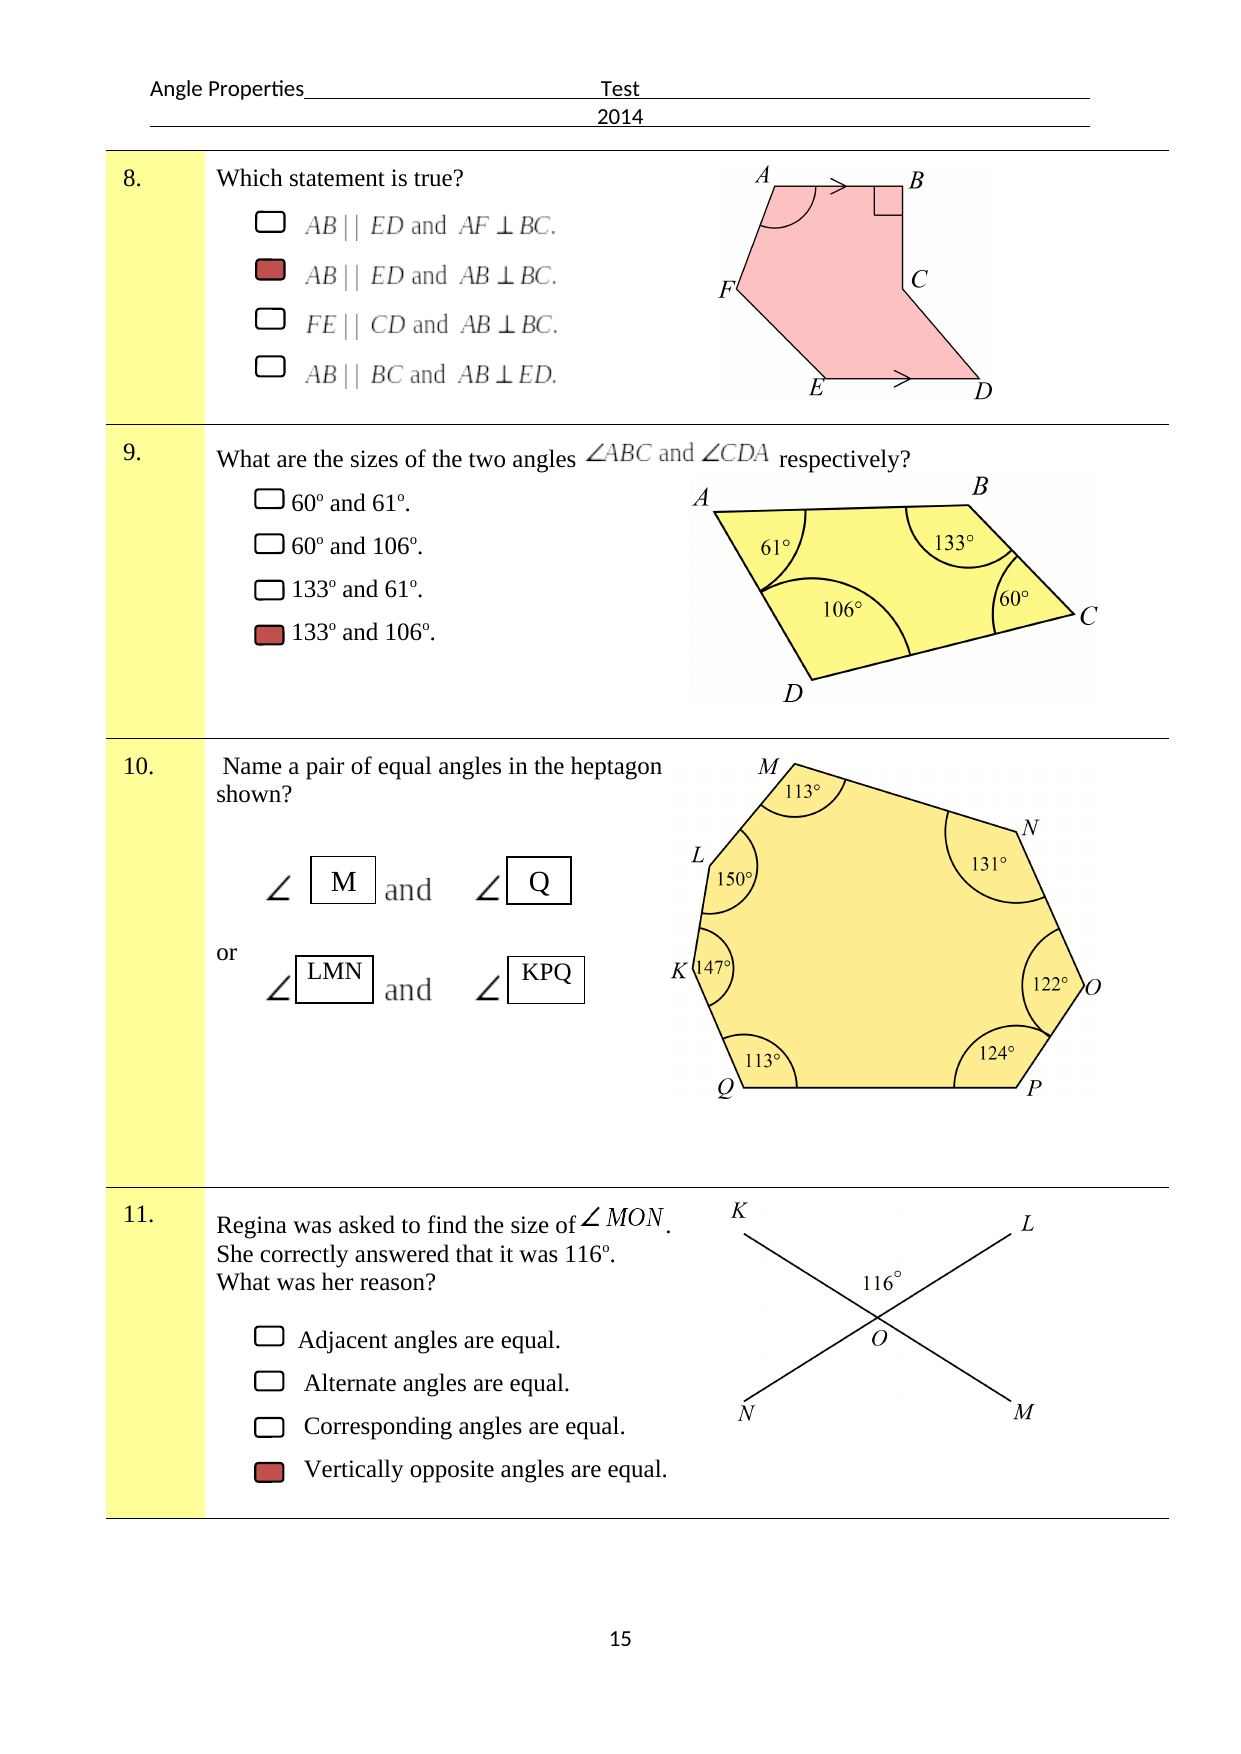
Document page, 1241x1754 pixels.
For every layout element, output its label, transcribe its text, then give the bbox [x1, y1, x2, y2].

picture [669, 757, 1102, 1099]
table_cell Name a pair of equal angles in the heptagon shown? or [205, 739, 1169, 1187]
table_cell Regina was asked to find the size of. She correctly answered that it was 116o. What was her reason? Adjacent angles are equal. Alternate angles are equal. Corresponding angles are equal. Vertically opposite angles are equal. [205, 1188, 1169, 1518]
picture [729, 1201, 1036, 1422]
table_cell [106, 425, 205, 738]
table_cell What are the sizes of the two angles respectively? 60o and 61o. 60o and 106o. 133o and 61o. 133o and 106o. [205, 425, 1169, 738]
table_cell [106, 151, 205, 424]
table_cell [106, 739, 205, 1187]
table_cell Which statement is true? [205, 151, 1169, 424]
picture [717, 164, 993, 400]
table_cell [106, 1188, 205, 1518]
picture [690, 475, 1099, 703]
